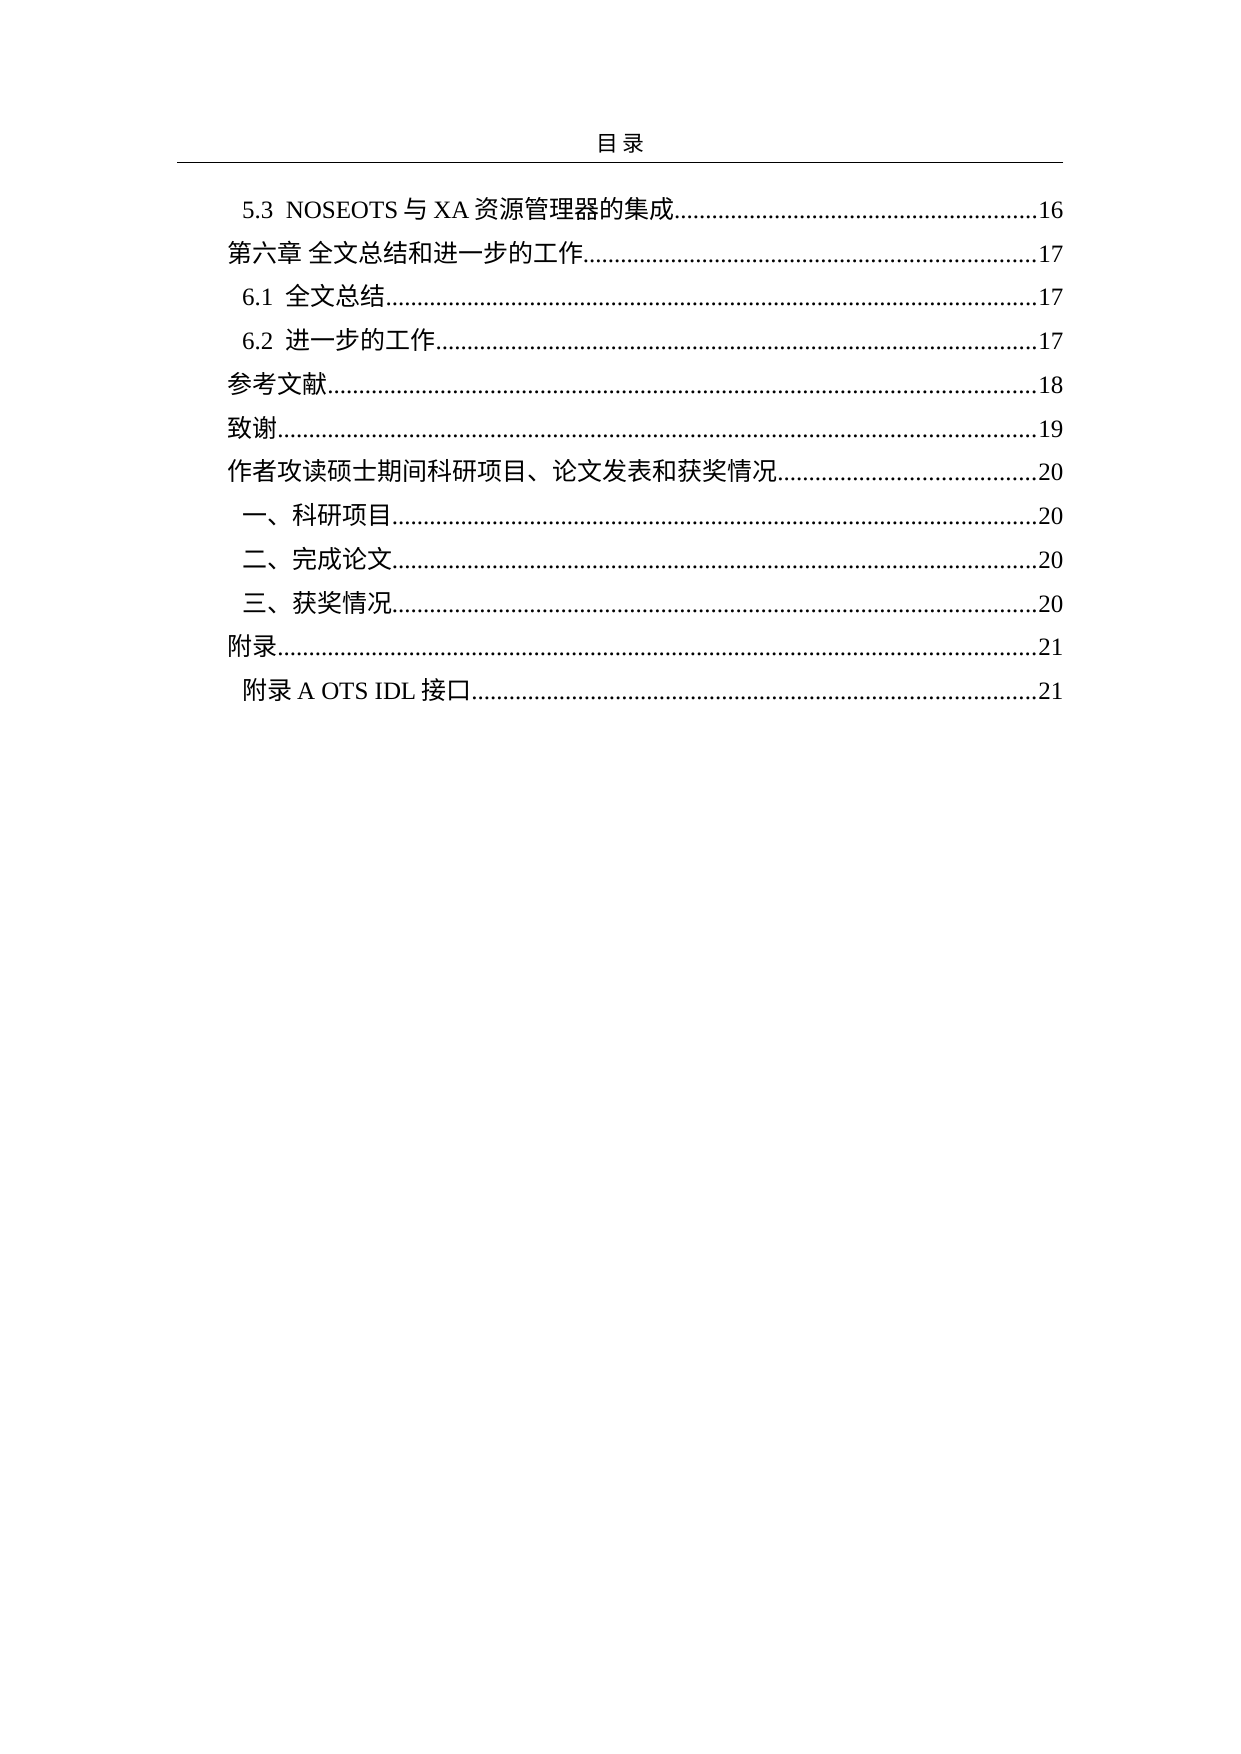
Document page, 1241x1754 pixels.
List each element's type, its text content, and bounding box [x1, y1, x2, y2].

text 作者攻读硕士期间科研项目、论文发表和获奖情况 20 [177, 448, 1063, 492]
text 第六章 全文总结和进一步的工作 17 [177, 229, 1063, 273]
text 附录 21 [177, 623, 1063, 667]
text 一、科研项目 20 [221, 492, 1063, 536]
text 附录A OTS IDL接口 21 [221, 667, 1063, 711]
text 致谢 19 [177, 404, 1063, 448]
text 5.3 NOSEOTS与XA资源管理器的集成 16 [221, 186, 1063, 229]
text 6.1 全文总结 17 [221, 273, 1063, 317]
text 6.2 进一步的工作 17 [221, 317, 1063, 361]
text 二、完成论文 20 [221, 536, 1063, 579]
text 三、获奖情况 20 [221, 579, 1063, 623]
text 参考文献 18 [177, 361, 1063, 404]
